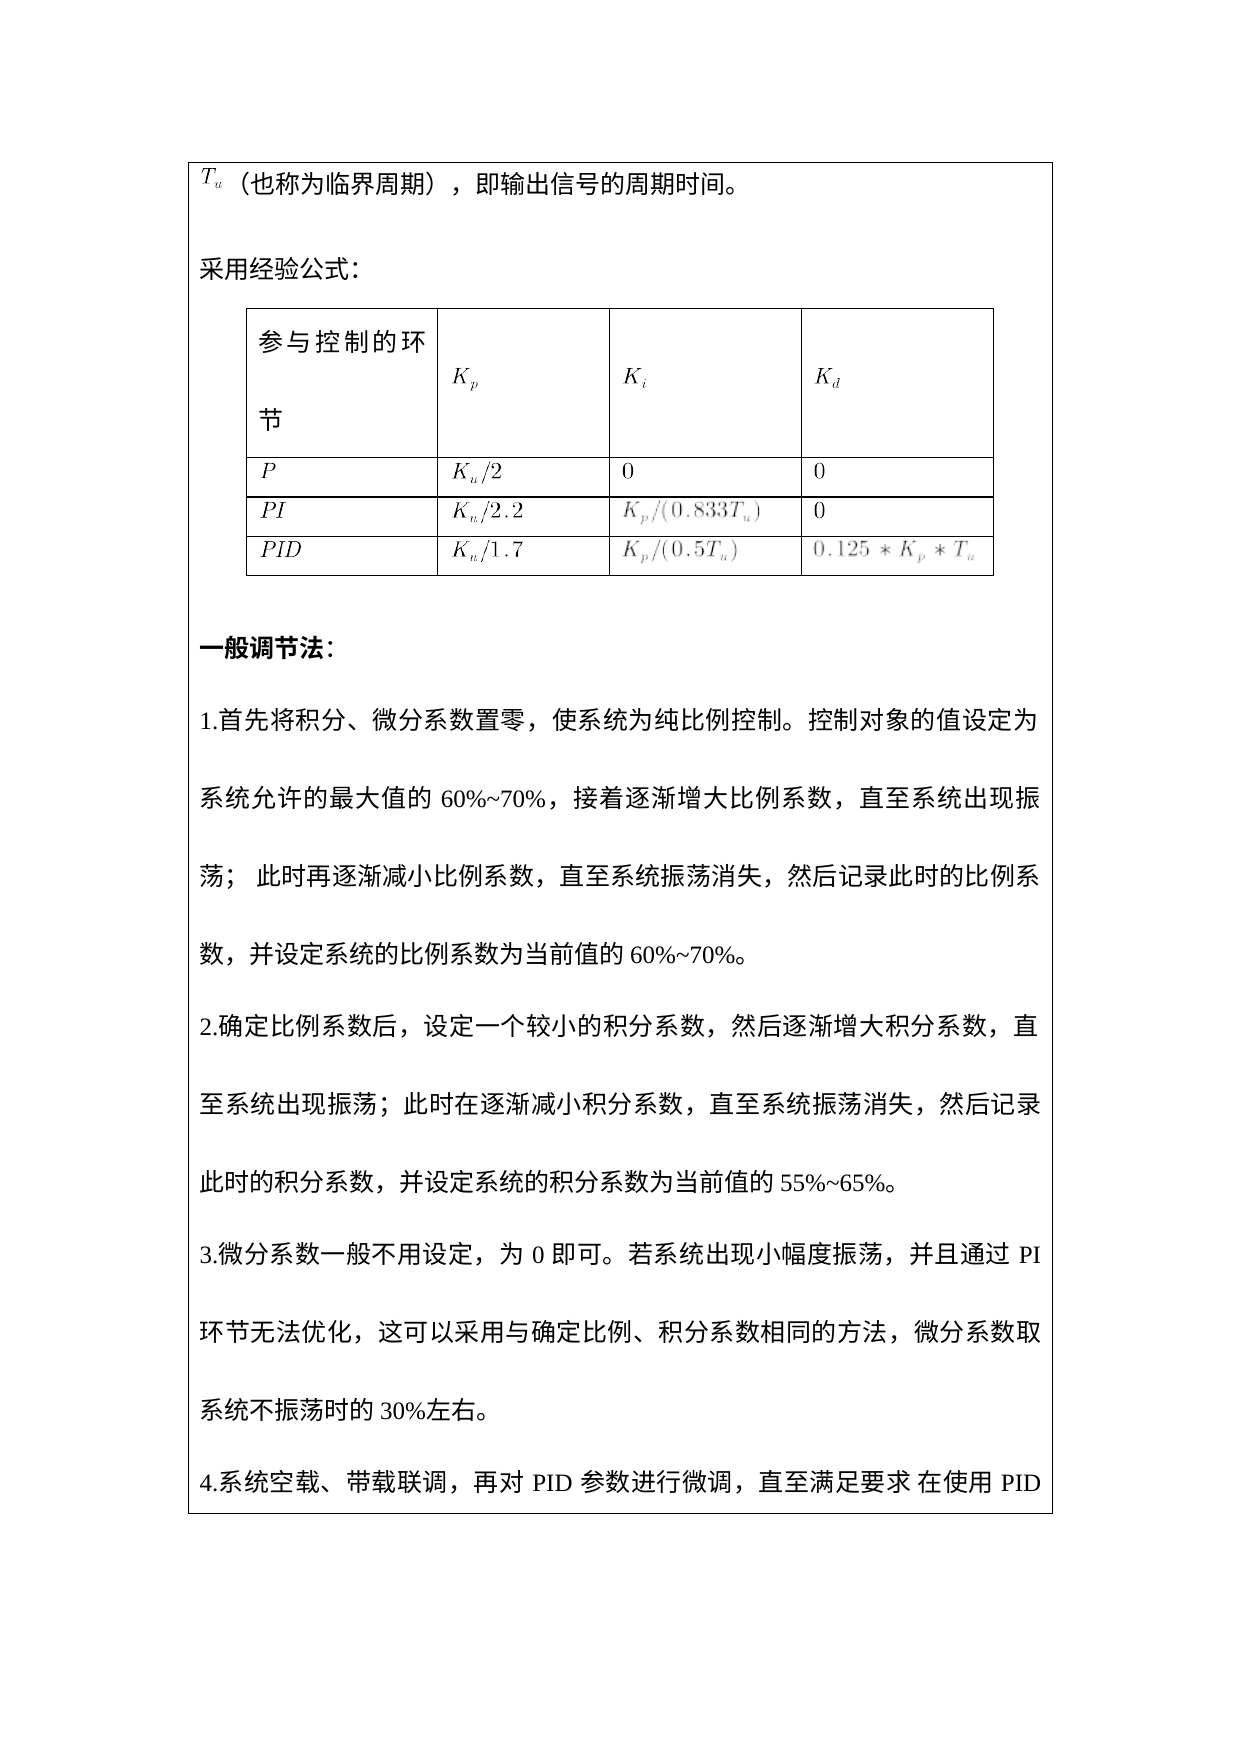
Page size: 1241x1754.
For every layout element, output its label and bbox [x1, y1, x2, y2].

table_cell [189, 163, 1052, 1513]
